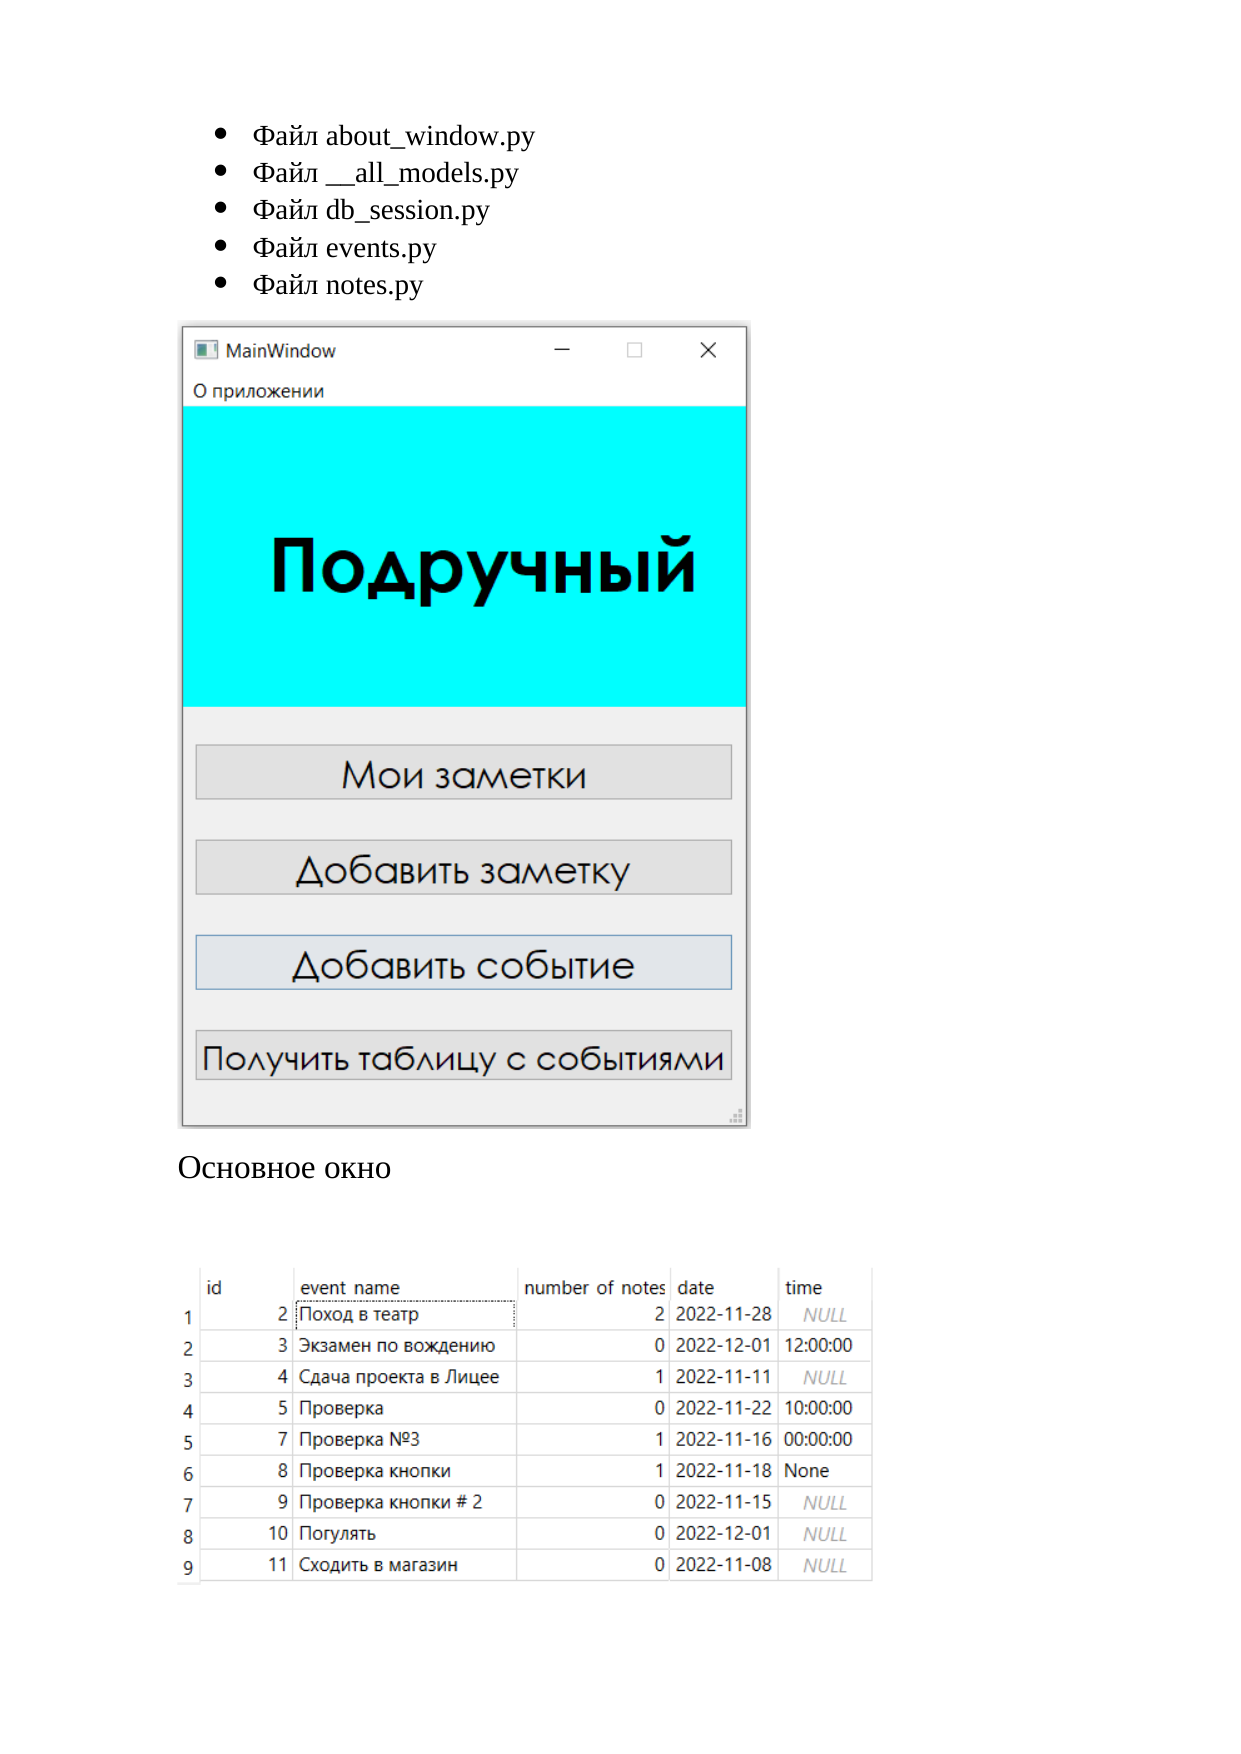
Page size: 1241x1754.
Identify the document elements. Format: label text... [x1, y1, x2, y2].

list Файл notes.py [215, 267, 1152, 301]
list Файл events.py [215, 230, 1152, 264]
text Основное окно [177, 1147, 1152, 1185]
list Файл about_window.py [215, 118, 1152, 153]
picture [177, 320, 751, 1129]
list Файл __all_models.py [215, 155, 1152, 190]
list Файл db_session.py [215, 192, 1152, 227]
picture [177, 1263, 879, 1585]
